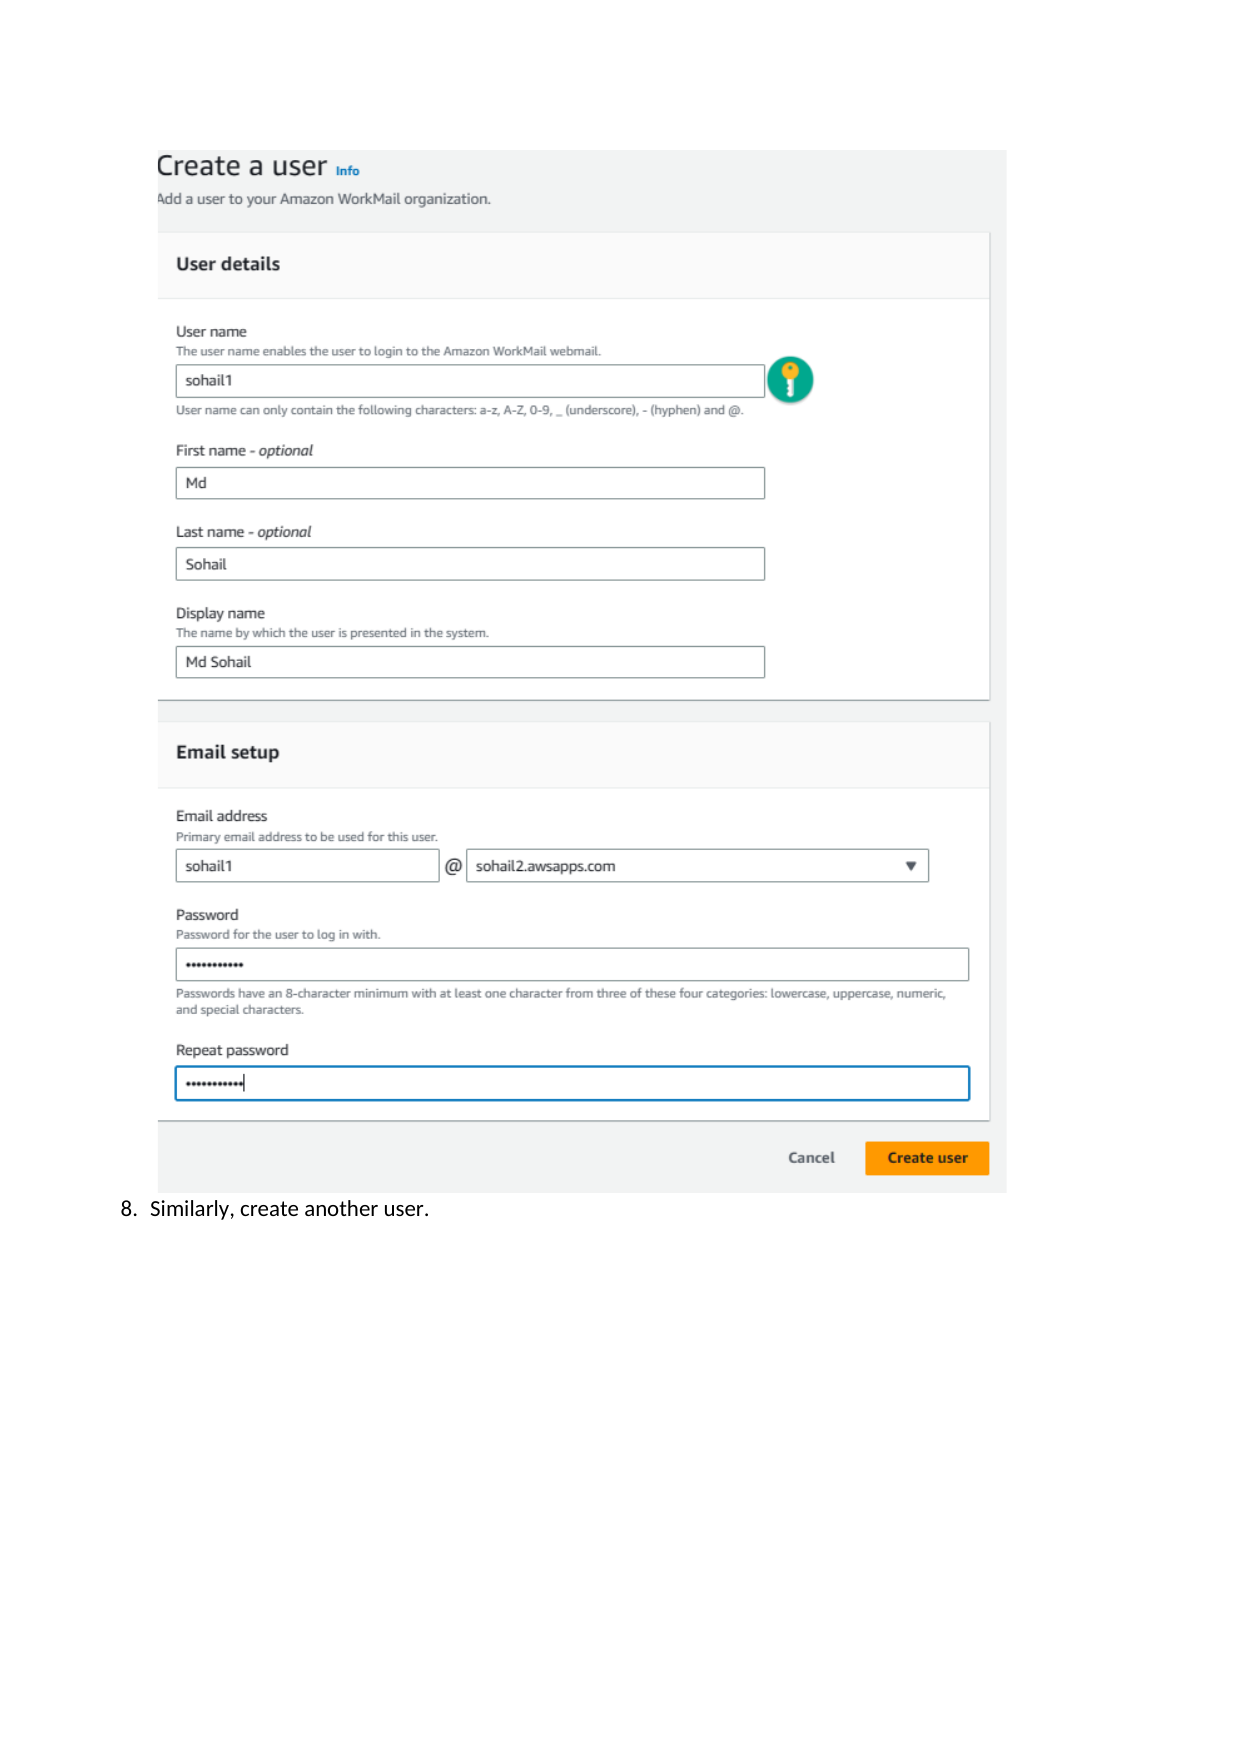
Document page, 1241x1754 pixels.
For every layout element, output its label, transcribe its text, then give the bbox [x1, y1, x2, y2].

list Similarly, create another user. [120, 1194, 1090, 1222]
picture [157, 150, 1007, 1193]
